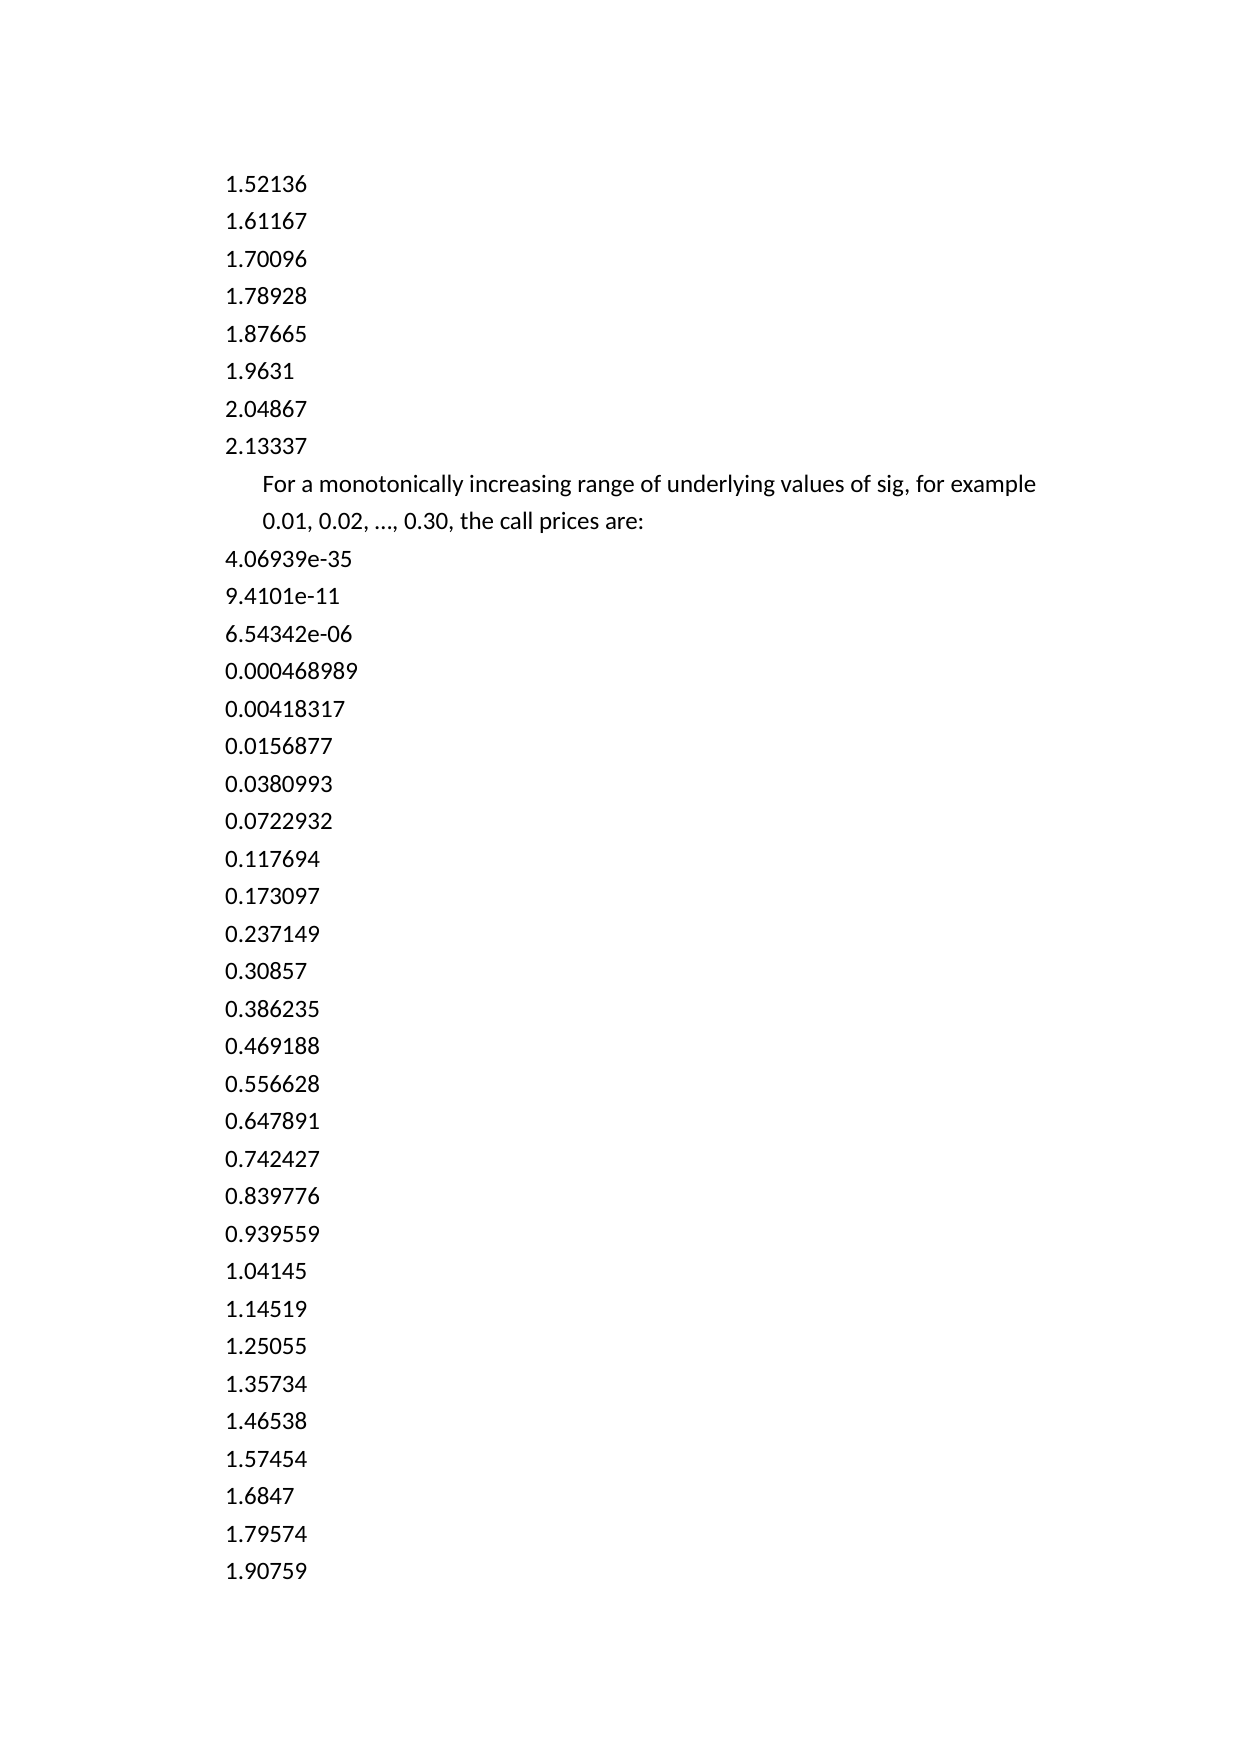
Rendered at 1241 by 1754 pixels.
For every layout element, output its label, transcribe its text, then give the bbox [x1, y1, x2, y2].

text 2.04867 [225, 389, 1053, 427]
text 1.46538 [225, 1402, 1053, 1439]
text 0.173097 [225, 877, 1053, 914]
text 6.54342e-06 [225, 614, 1053, 652]
text 1.78928 [225, 277, 1053, 314]
text 1.25055 [225, 1327, 1053, 1364]
text 0.839776 [225, 1177, 1053, 1214]
text 1.9631 [225, 352, 1053, 389]
text 1.6847 [225, 1477, 1053, 1514]
text 9.4101e-11 [225, 577, 1053, 614]
text 1.52136 [225, 164, 1053, 202]
text 2.13337 [225, 427, 1053, 464]
text 0.00418317 [225, 689, 1053, 727]
text 0.117694 [225, 839, 1053, 877]
text 1.70096 [225, 239, 1053, 277]
text 0.386235 [225, 989, 1053, 1027]
text 1.90759 [225, 1552, 1053, 1589]
text 0.000468989 [225, 652, 1053, 689]
text 4.06939e-35 [225, 539, 1053, 577]
text 0.939559 [225, 1214, 1053, 1252]
text 0.0380993 [225, 764, 1053, 802]
text 1.14519 [225, 1289, 1053, 1327]
text 0.0156877 [225, 727, 1053, 764]
text 1.57454 [225, 1439, 1053, 1477]
text 0.742427 [225, 1139, 1053, 1177]
list For a monotonically increasing range of underlying values of sig, for example 0.01, 0.02, …, 0.30, the call prices are: [262, 464, 1053, 539]
text 0.647891 [225, 1102, 1053, 1139]
text 0.469188 [225, 1027, 1053, 1064]
text 1.35734 [225, 1364, 1053, 1402]
text 0.556628 [225, 1064, 1053, 1102]
text 1.04145 [225, 1252, 1053, 1289]
text 1.87665 [225, 314, 1053, 352]
text 0.0722932 [225, 802, 1053, 839]
text 1.61167 [225, 202, 1053, 239]
text 0.30857 [225, 952, 1053, 989]
text 1.79574 [225, 1514, 1053, 1552]
text 0.237149 [225, 914, 1053, 952]
